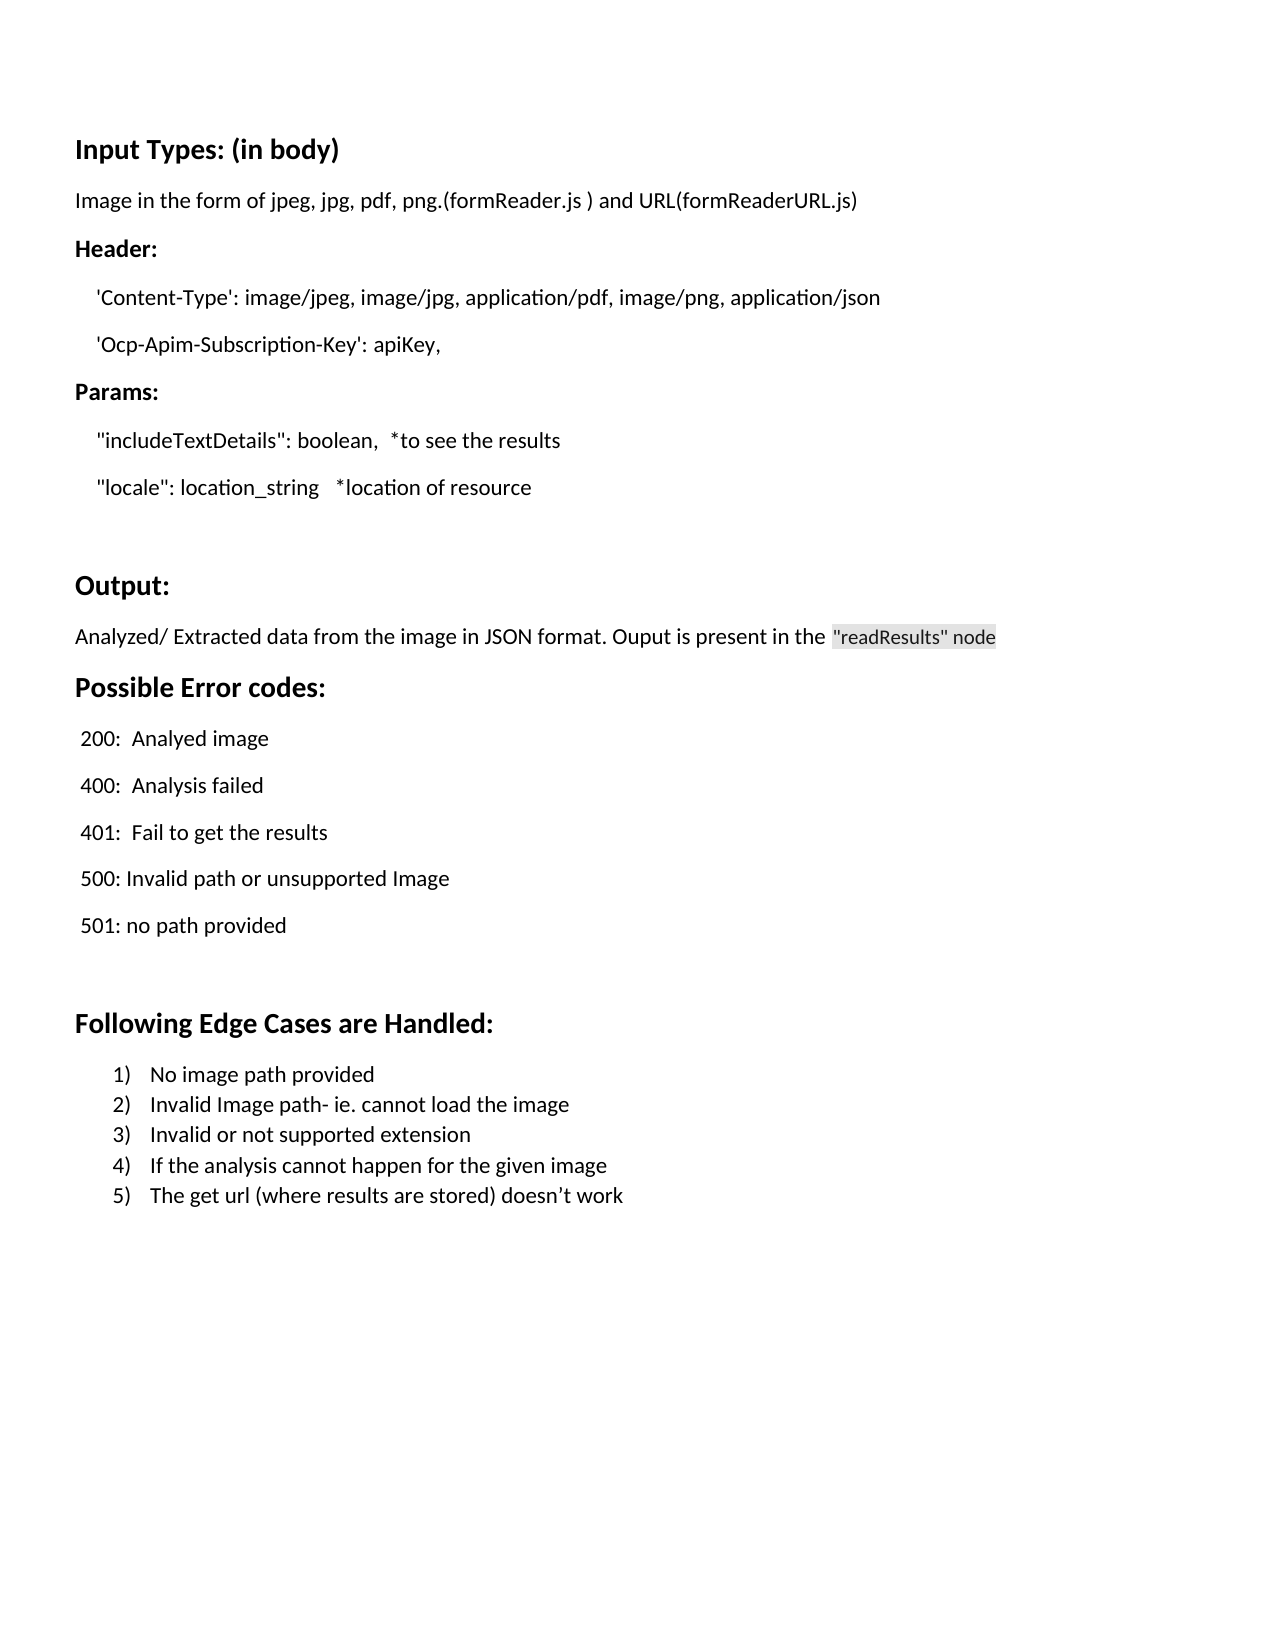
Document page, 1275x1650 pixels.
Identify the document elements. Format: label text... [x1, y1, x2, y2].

text Possible Error codes: [75, 669, 1181, 704]
text 400: Analysis failed [75, 771, 1181, 799]
text Header: [75, 233, 1181, 264]
text 'Content-Type': image/jpeg, image/jpg, application/pdf, image/png, application/json [75, 283, 1181, 311]
text Params: [75, 377, 1181, 407]
text Output: [75, 567, 1181, 602]
list The get url (where results are stored) doesn’t work [112, 1181, 1181, 1209]
text Following Edge Cases are Handled: [75, 1005, 1181, 1041]
text Input Types: (in body) [75, 131, 1181, 167]
list Invalid Image path- ie. cannot load the image [112, 1090, 1181, 1118]
list If the analysis cannot happen for the given image [112, 1151, 1181, 1179]
list No image path provided [112, 1060, 1181, 1088]
text 401: Fail to get the results [75, 818, 1181, 846]
list Invalid or not supported extension [112, 1121, 1181, 1149]
text "includeTextDetails": boolean, *to see the results [75, 426, 1181, 454]
text Analyzed/ Extracted data from the image in JSON format. Ouput is present in the "readResults" node [75, 622, 1181, 650]
text Image in the form of jpeg, jpg, pdf, png.(formReader.js ) and URL(formReaderURL.js) [75, 186, 1181, 214]
text 'Ocp-Apim-Subscription-Key': apiKey, [75, 330, 1181, 358]
text 501: no path provided [75, 911, 1181, 939]
text 200: Analyed image [75, 724, 1181, 752]
text 500: Invalid path or unsupported Image [75, 864, 1181, 892]
text "locale": location_string *location of resource [75, 473, 1181, 501]
